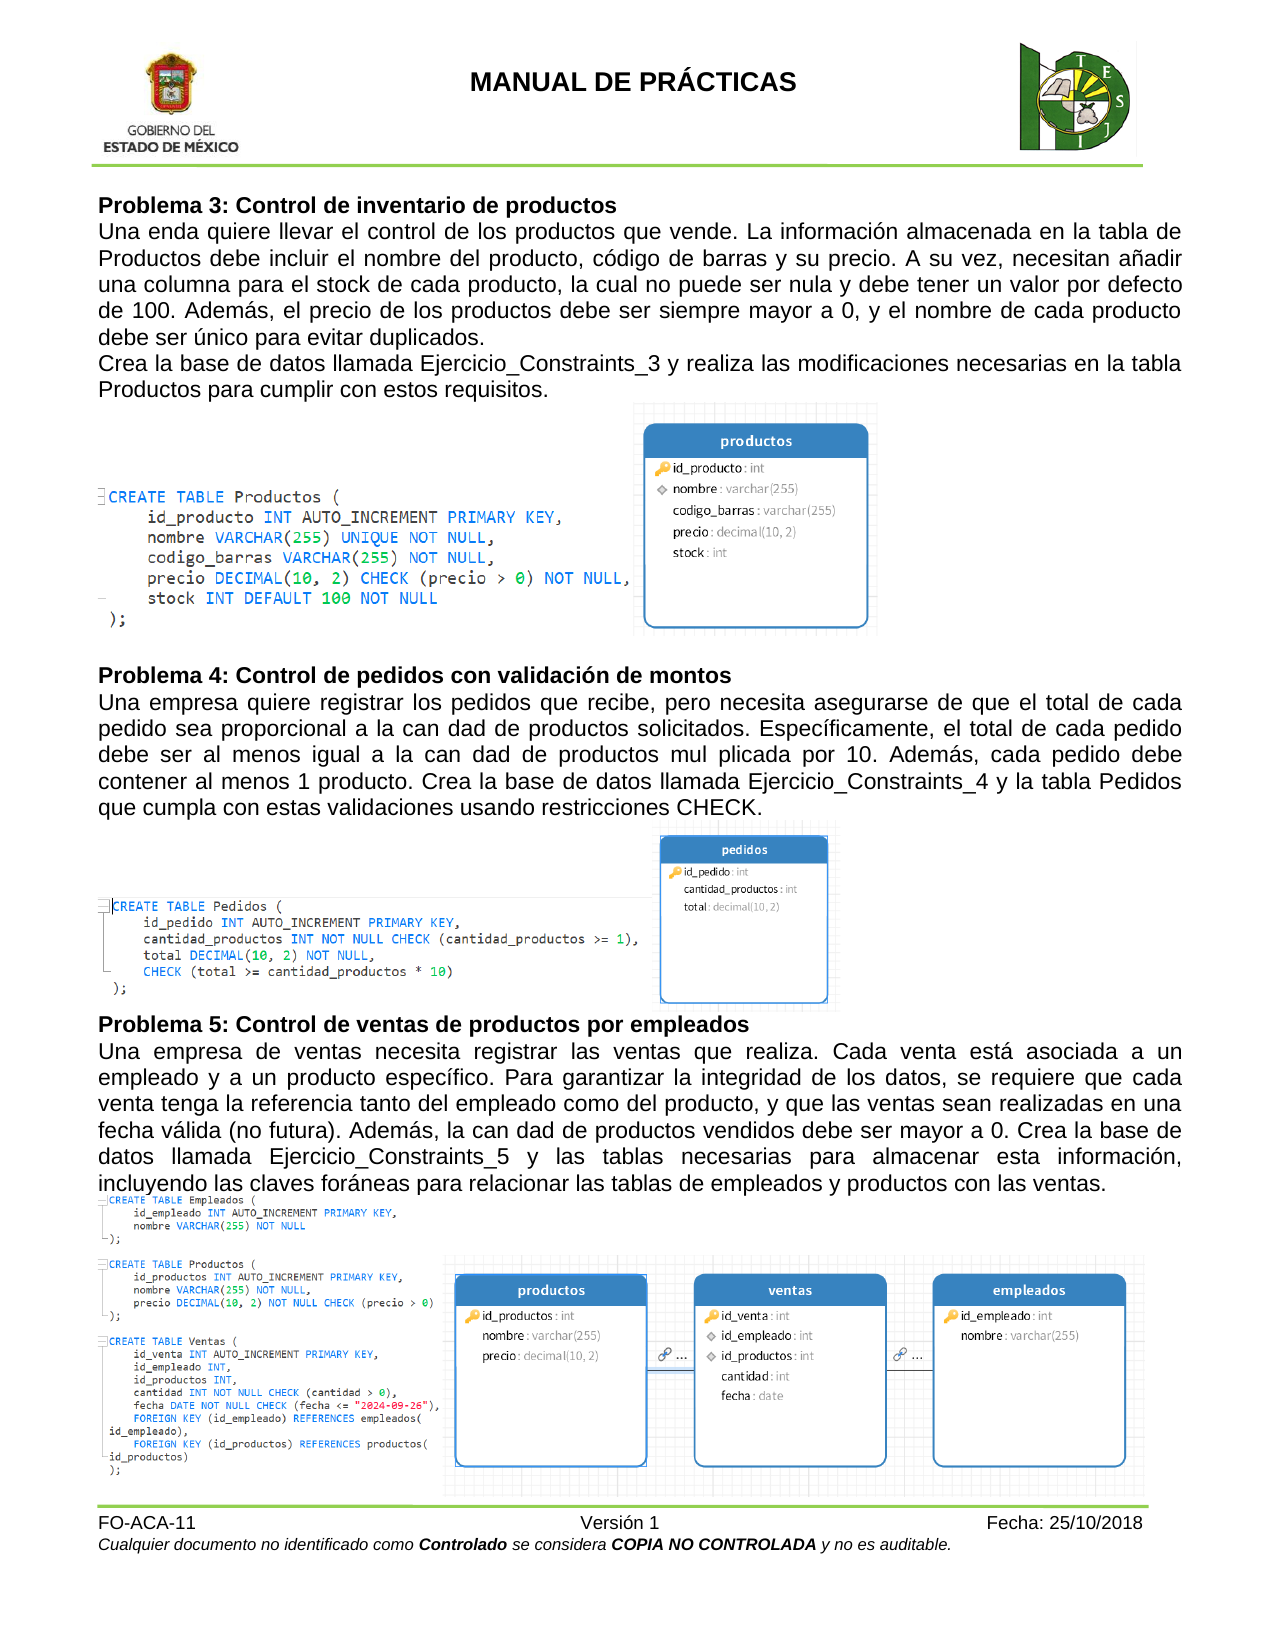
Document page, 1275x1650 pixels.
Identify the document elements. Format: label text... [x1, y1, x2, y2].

picture [97, 1195, 1145, 1497]
text Problema 5: Control de ventas de productos por empleados [98, 1011, 1183, 1038]
text Crea la base de datos llamada Ejercicio_Constraints_3 y realiza las modificaciones necesarias en la tabla Productos para cumplir con estos requisitos. [98, 350, 1183, 403]
text Una empresa de ventas necesita registrar las ventas que realiza. Cada venta está asociada a un empleado y a un producto específico. Para garantizar la integridad de los datos, se requiere que cada venta tenga la referencia tanto del empleado como del producto, y que las ventas sean realizadas en una fecha válida (no futura). Además, la can dad de productos vendidos debe ser mayor a 0. Crea la base de datos llamada Ejercicio_Constraints_5 y las tablas necesarias para almacenar esta información, incluyendo las claves foráneas para relacionar las tablas de empleados y productos con las ventas. [98, 1038, 1183, 1196]
text Problema 3: Control de inventario de productos [98, 192, 1183, 218]
picture [97, 402, 878, 636]
text Problema 4: Control de pedidos con validación de montos [98, 662, 1183, 689]
text Una empresa quiere registrar los pedidos que recibe, pero necesita asegurarse de que el total de cada pedido sea proporcional a la can dad de productos solicitados. Específicamente, el total de cada pedido debe ser al menos igual a la can dad de productos mul plicada por 10. Además, cada pedido debe contener al menos 1 producto. Crea la base de datos llamada Ejercicio_Constraints_4 y la tabla Pedidos que cumpla con estas validaciones usando restricciones CHECK. [98, 689, 1183, 821]
picture [97, 820, 841, 1012]
picture [1018, 41, 1137, 157]
text Una enda quiere llevar el control de los productos que vende. La información almacenada en la tabla de Productos debe incluir el nombre del producto, código de barras y su precio. A su vez, necesitan añadir una columna para el stock de cada producto, la cual no puede ser nula y debe tener un valor por defecto de 100. Además, el precio de los productos debe ser siempre mayor a 0, y el nombre de cada producto debe ser único para evitar duplicados. [98, 218, 1183, 350]
picture [95, 42, 241, 161]
